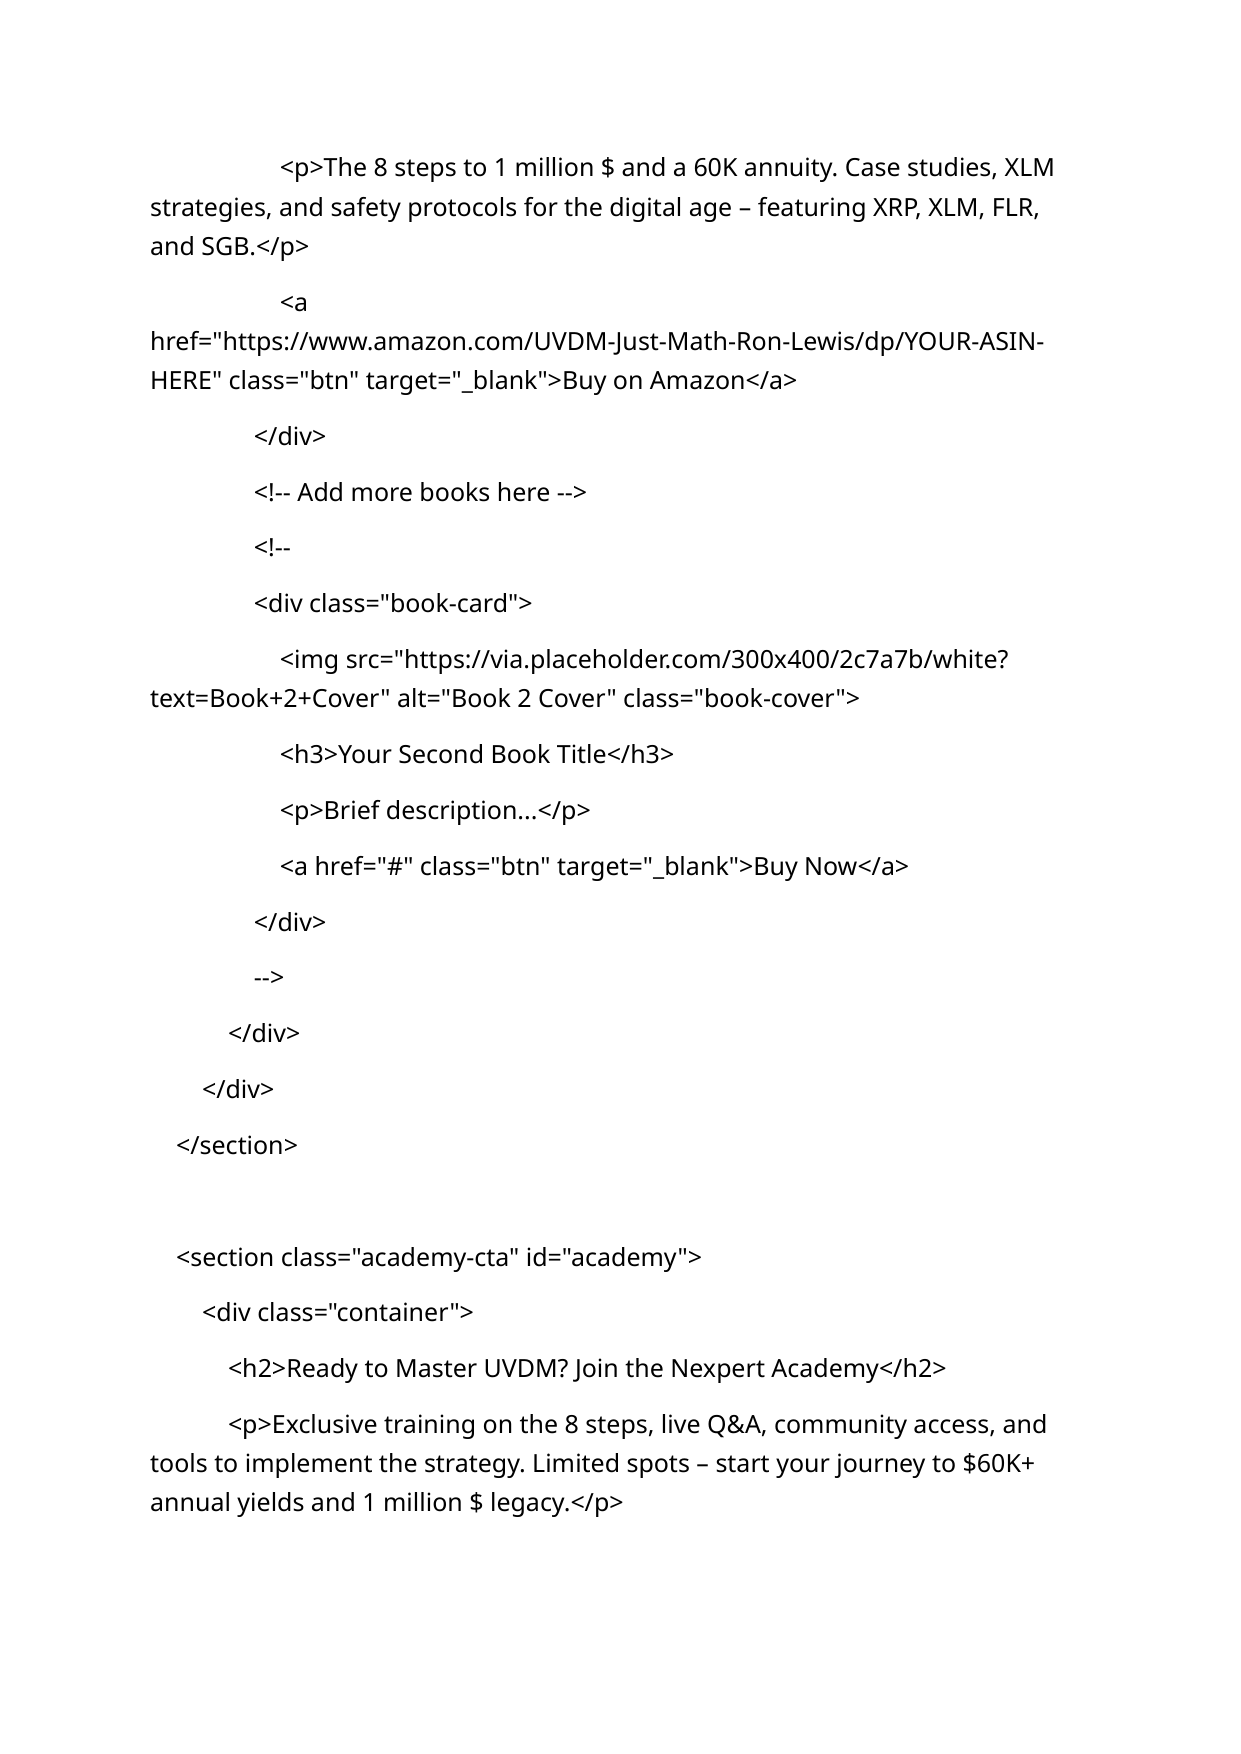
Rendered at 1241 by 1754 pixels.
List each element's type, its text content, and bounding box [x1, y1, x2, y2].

text </div> [150, 418, 1090, 452]
text <p>Brief description...</p> [150, 792, 1090, 827]
text </div> [150, 1016, 1090, 1050]
text --> [150, 960, 1090, 994]
text <!-- [150, 530, 1090, 564]
text <h3>Your Second Book Title</h3> [150, 737, 1090, 771]
text <div class="book-card"> [150, 586, 1090, 620]
text <div class="container"> [150, 1295, 1090, 1329]
text </section> [150, 1127, 1090, 1162]
text <img src="https://via.placeholder.com/300x400/2c7a7b/white?text=Book+2+Cover" alt="Book 2 Cover" class="book-cover"> [150, 642, 1090, 715]
text <a href="#" class="btn" target="_blank">Buy Now</a> [150, 848, 1090, 882]
text <a href="https://www.amazon.com/UVDM-Just-Math-Ron-Lewis/dp/YOUR-ASIN-HERE" class="btn" target="_blank">Buy on Amazon</a> [150, 284, 1090, 397]
text <section class="academy-cta" id="academy"> [150, 1239, 1090, 1273]
text <h2>Ready to Master UVDM? Join the Nexpert Academy</h2> [150, 1351, 1090, 1385]
text <p>Exclusive training on the 8 steps, live Q&A, community access, and tools to implement the strategy. Limited spots – start your journey to $60K+ annual yields and 1 million $ legacy.</p> [150, 1407, 1090, 1519]
text </div> [150, 904, 1090, 938]
text <!-- Add more books here --> [150, 474, 1090, 508]
text </div> [150, 1072, 1090, 1106]
text <p>The 8 steps to 1 million $ and a 60K annuity. Case studies, XLM strategies, and safety protocols for the digital age – featuring XRP, XLM, FLR, and SGB.</p> [150, 150, 1090, 262]
